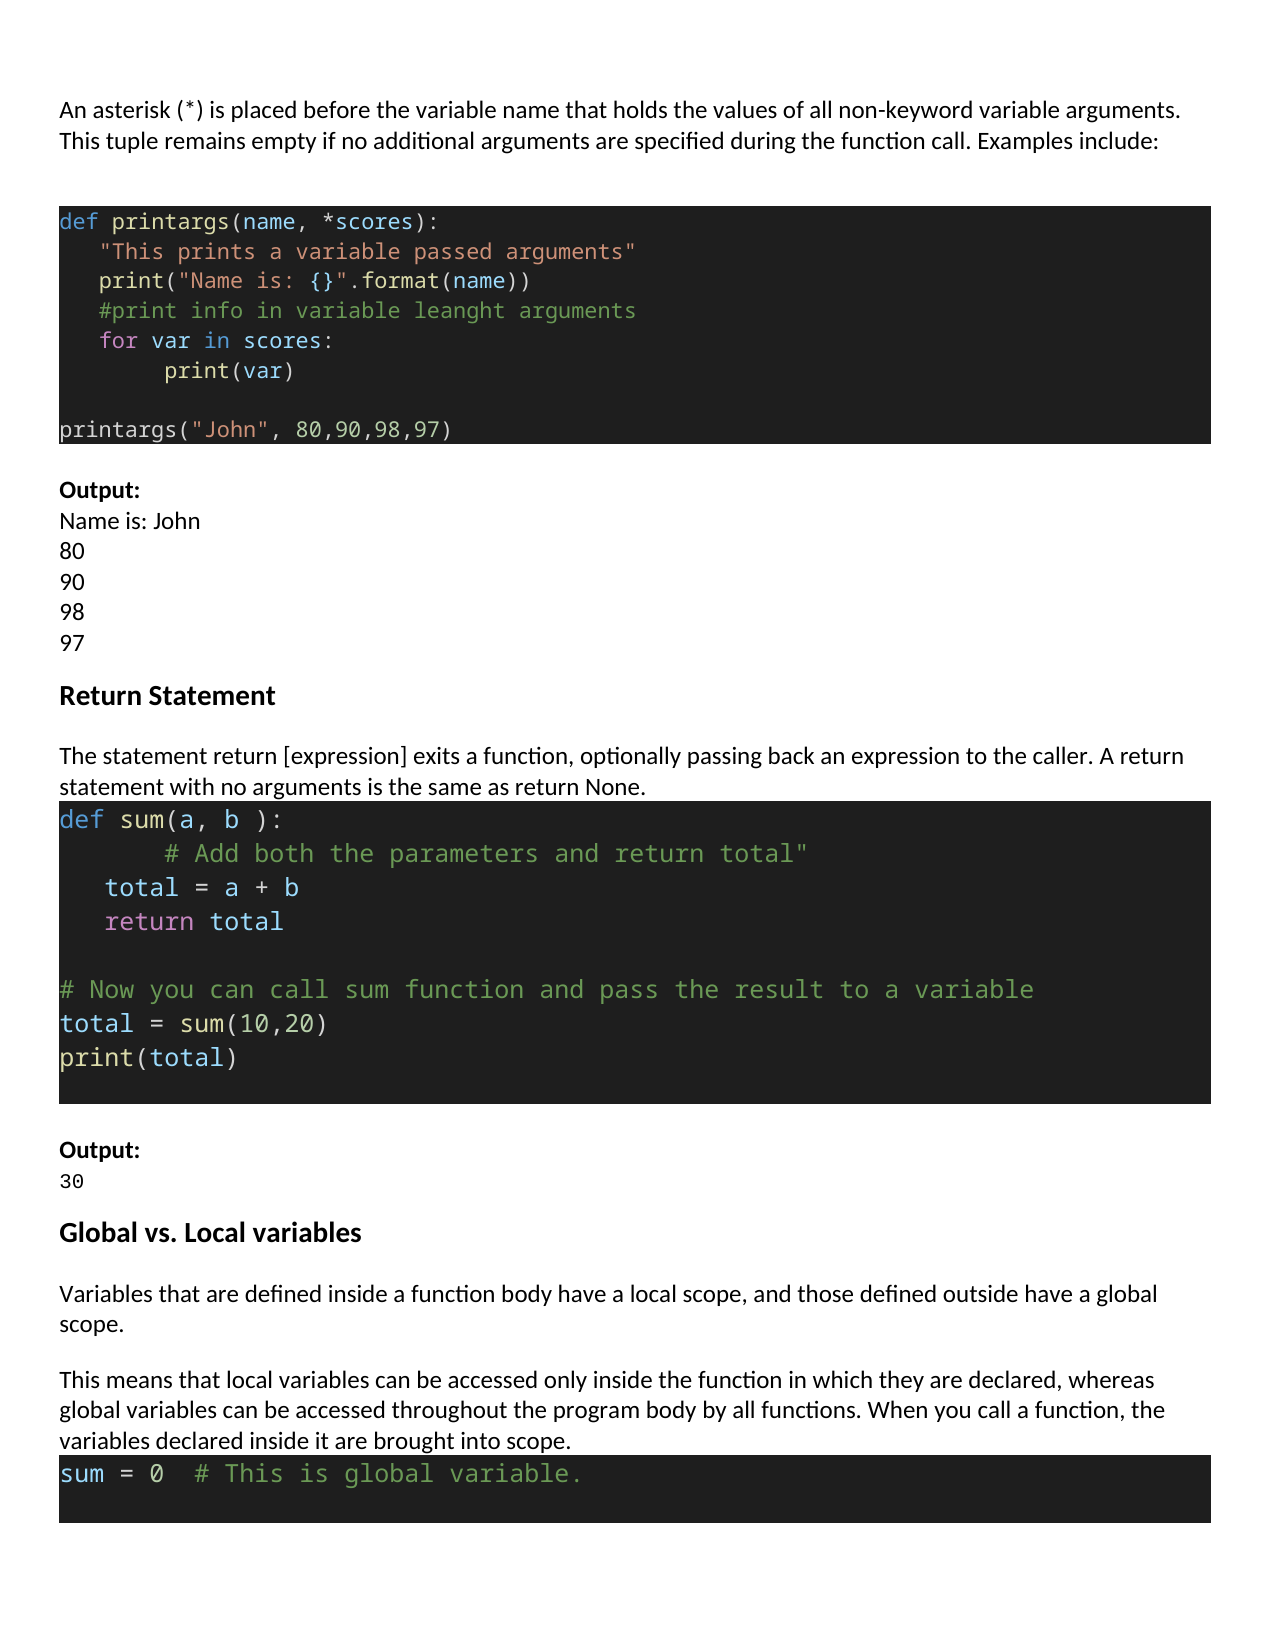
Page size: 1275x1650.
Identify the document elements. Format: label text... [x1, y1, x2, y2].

text Output: [59, 1134, 1211, 1164]
text 80 [59, 536, 1211, 566]
text total = sum(10,20) [59, 1006, 1211, 1040]
subtitle Return Statement [59, 677, 1211, 713]
text print("Name is: {}".format(name)) [59, 265, 1211, 295]
text #print info in variable leanght arguments [59, 295, 1211, 325]
text 30 [59, 1164, 1211, 1195]
text total = a + b [59, 869, 1211, 904]
text printargs("John", 80,90,98,97) [59, 414, 1211, 444]
text 98 [59, 597, 1211, 627]
text return total [59, 904, 1211, 938]
text print(var) [59, 355, 1211, 384]
text This means that local variables can be accessed only inside the function in which they are declared, whereas global variables can be accessed throughout the program body by all functions. When you call a function, the variables declared inside it are brought into scope. [59, 1364, 1211, 1455]
text 90 [59, 566, 1211, 597]
text # Now you can call sum function and pass the result to a variable [59, 972, 1211, 1006]
subtitle Global vs. Local variables [59, 1214, 1211, 1250]
text The statement return [expression] exits a function, optionally passing back an expression to the caller. A return statement with no arguments is the same as return None. [59, 740, 1211, 801]
text # Add both the parameters and return total" [59, 836, 1211, 869]
text def printargs(name, *scores): [59, 206, 1211, 236]
text for var in scores: [59, 325, 1211, 355]
text 97 [59, 627, 1211, 658]
text An asterisk (*) is placed before the variable name that holds the values of all non-keyword variable arguments. This tuple remains empty if no additional arguments are specified during the function call. Examples include: [59, 94, 1211, 156]
text Variables that are defined inside a function body have a local scope, and those defined outside have a global scope. [59, 1278, 1211, 1339]
text def sum(a, b ): [59, 801, 1211, 836]
text Name is: John [59, 505, 1211, 536]
text sum = 0 # This is global variable. [59, 1455, 1211, 1489]
text "This prints a variable passed arguments" [59, 236, 1211, 265]
text print(total) [59, 1040, 1211, 1074]
text Output: [59, 474, 1211, 505]
